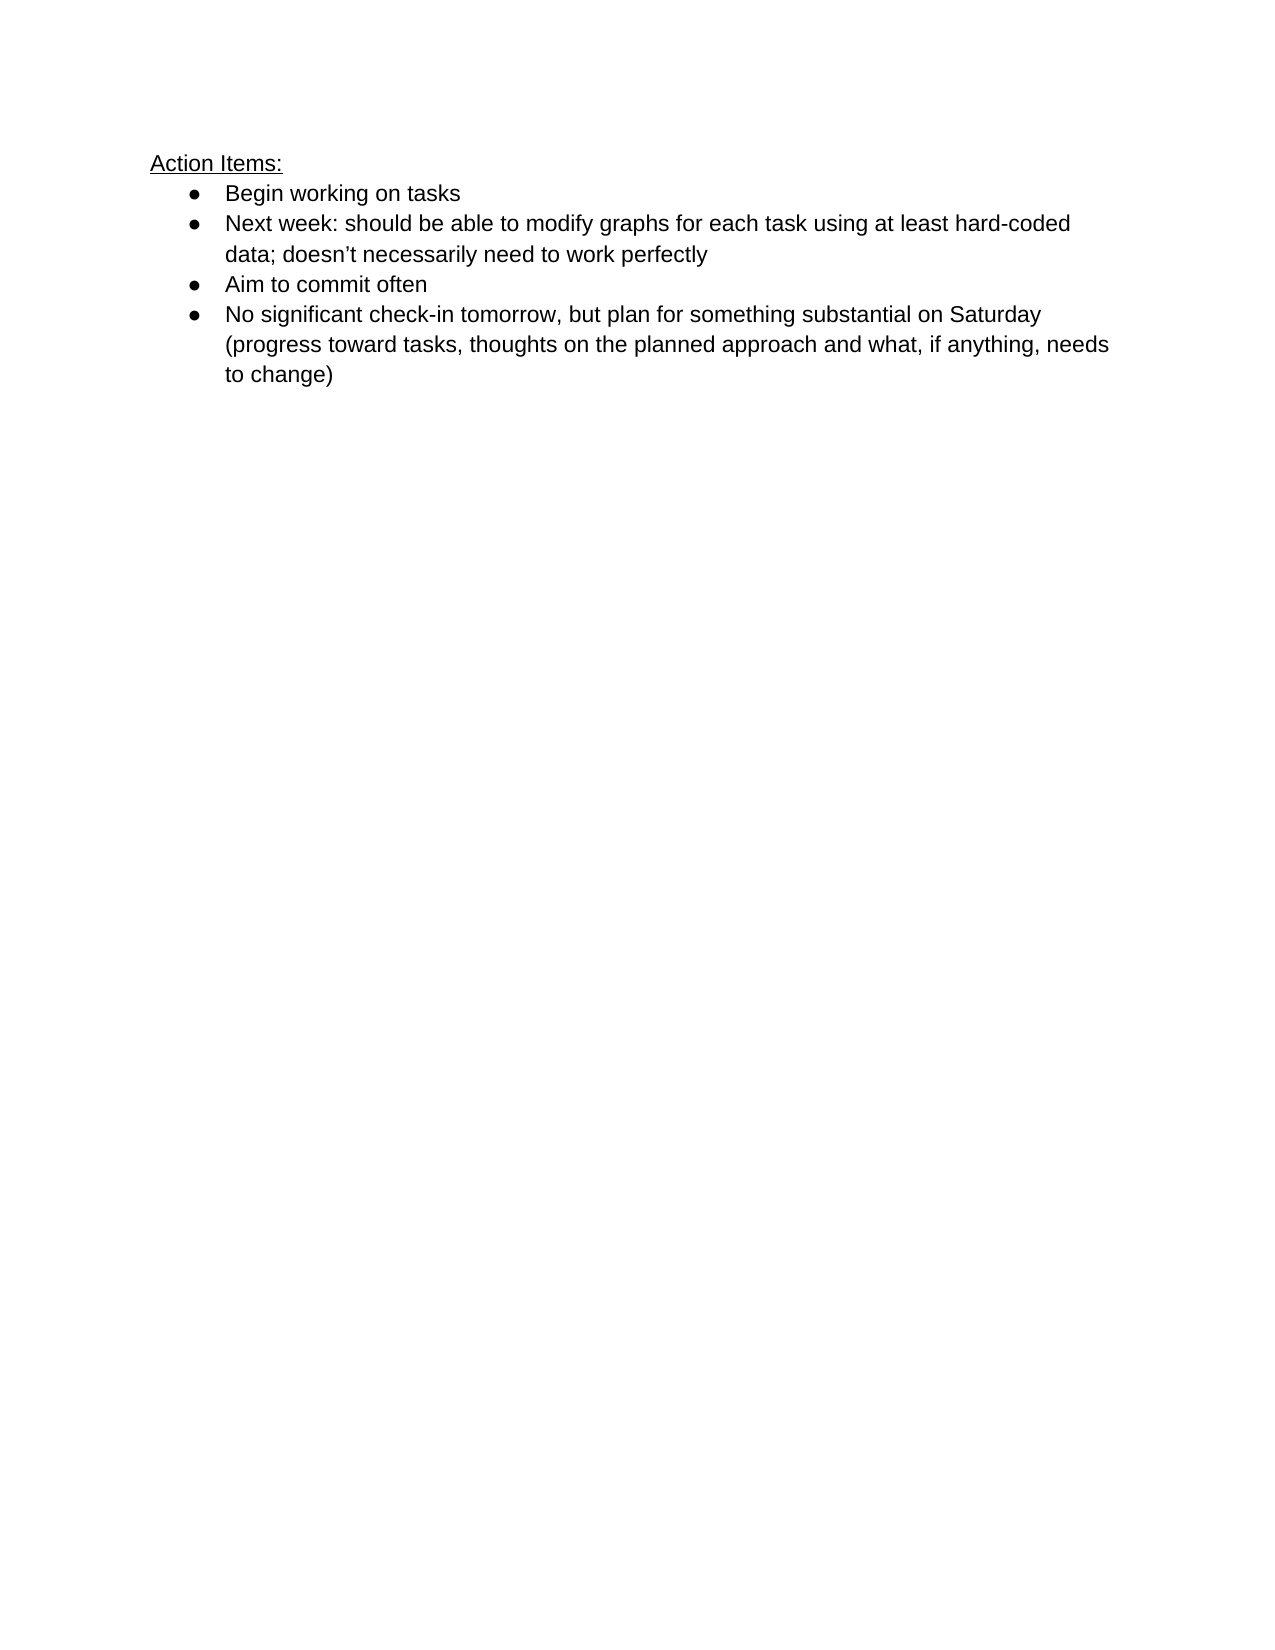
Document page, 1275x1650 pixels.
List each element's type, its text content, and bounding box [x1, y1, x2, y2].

list Aim to commit often [187, 271, 1125, 297]
list No significant check-in tomorrow, but plan for something substantial on Saturday (progress toward tasks, thoughts on the planned approach and what, if anything, needs to change) [187, 301, 1125, 388]
text Action Items: [150, 150, 1125, 176]
list Next week: should be able to modify graphs for each task using at least hard-coded data; doesn’t necessarily need to work perfectly [187, 210, 1125, 267]
list Begin working on tasks [187, 180, 1125, 207]
